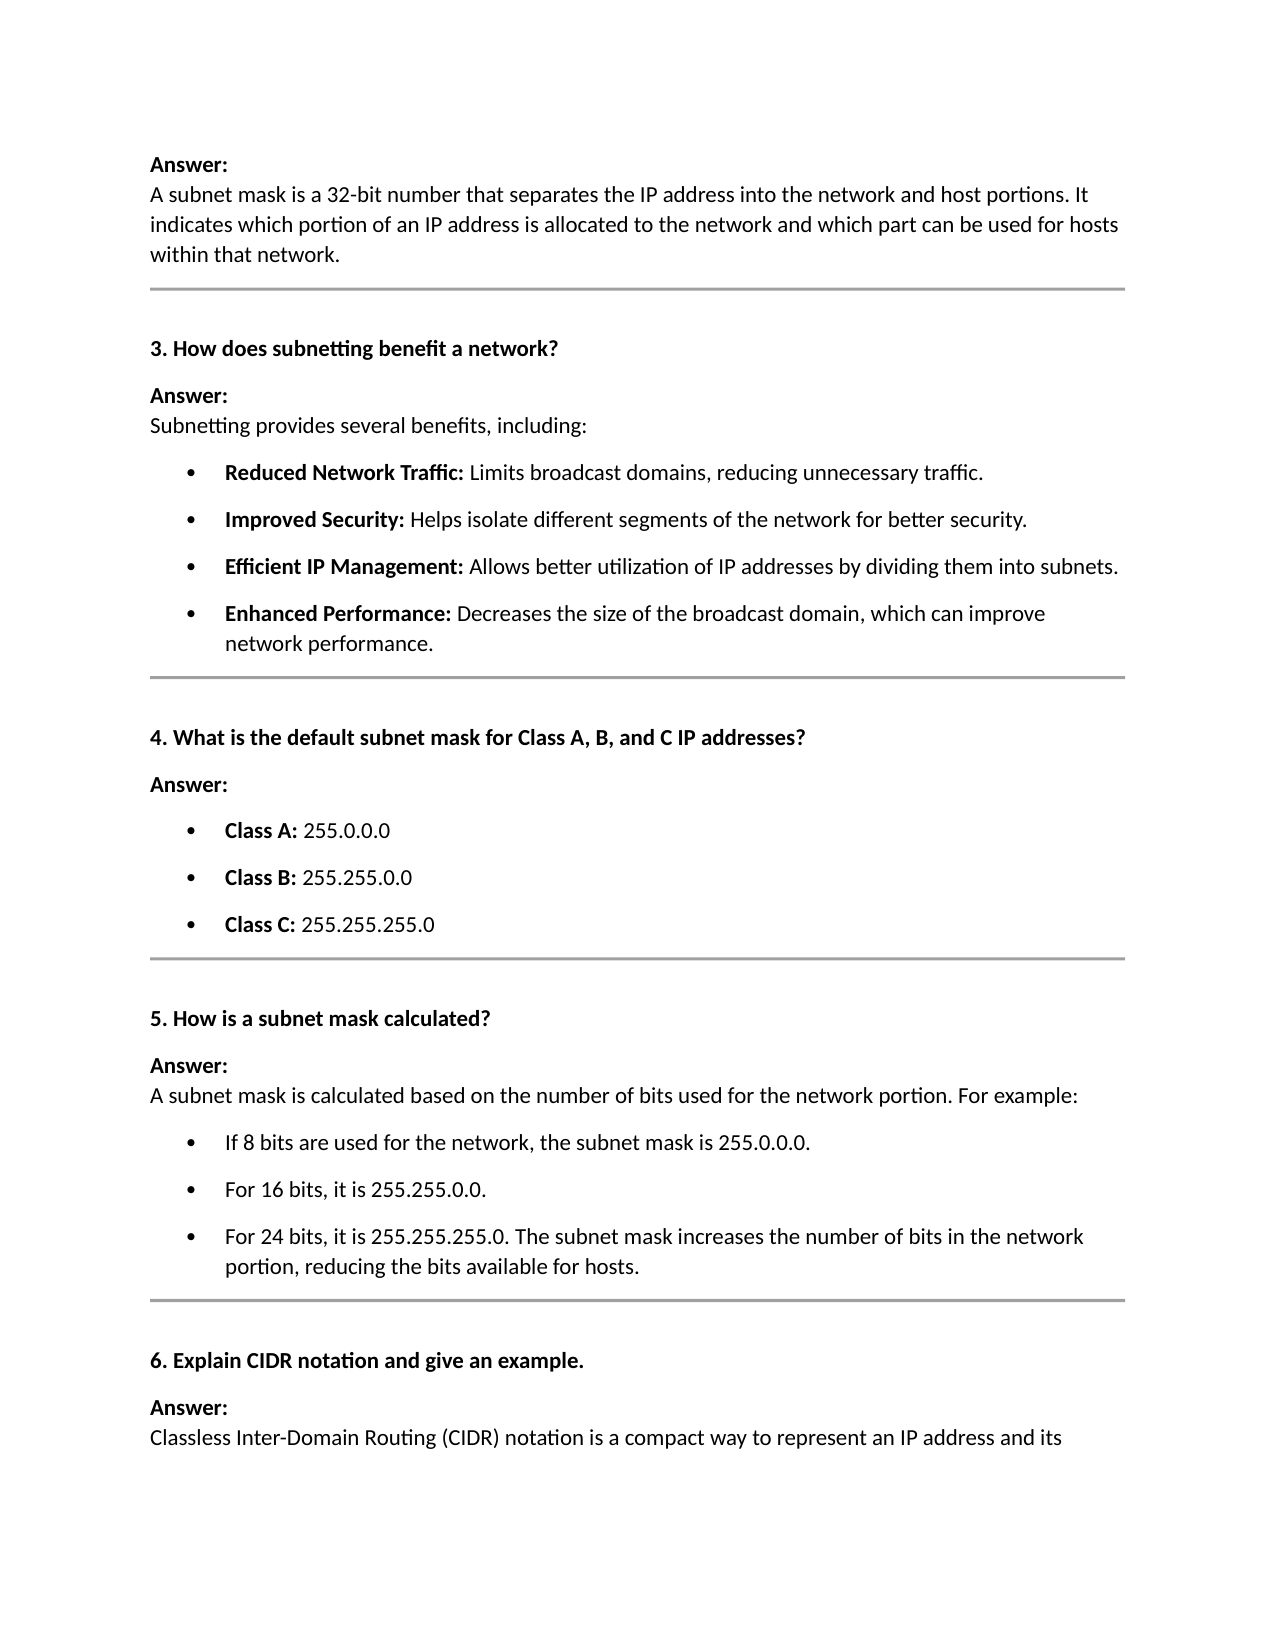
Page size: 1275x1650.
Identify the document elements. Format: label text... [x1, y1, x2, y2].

text Answer: A subnet mask is a 32-bit number that separates the IP address into the network and host portions. It indicates which portion of an IP address is allocated to the network and which part can be used for hosts within that network. [150, 150, 1125, 269]
list Class A: 255.0.0.0 [187, 817, 1125, 845]
text Answer: A subnet mask is calculated based on the number of bits used for the network portion. For example: [150, 1051, 1125, 1109]
list Class C: 255.255.255.0 [187, 910, 1125, 938]
list Reduced Network Traffic: Limits broadcast domains, reducing unnecessary traffic. [187, 458, 1125, 486]
list For 24 bits, it is 255.255.255.0. The subnet mask increases the number of bits in the network portion, reducing the bits available for hosts. [187, 1222, 1125, 1280]
list Enhanced Performance: Decreases the size of the broadcast domain, which can improve network performance. [187, 599, 1125, 657]
list Class B: 255.255.0.0 [187, 863, 1125, 892]
list If 8 bits are used for the network, the subnet mask is 255.0.0.0. [187, 1128, 1125, 1156]
text 4. What is the default subnet mask for Class A, B, and C IP addresses? [150, 723, 1125, 751]
list Efficient IP Management: Allows better utilization of IP addresses by dividing them into subnets. [187, 552, 1125, 580]
text 6. Explain CIDR notation and give an example. [150, 1346, 1125, 1374]
text Answer: [150, 770, 1125, 798]
text Answer: Subnetting provides several benefits, including: [150, 381, 1125, 439]
list For 16 bits, it is 255.255.0.0. [187, 1175, 1125, 1203]
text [150, 1393, 1125, 1451]
text 3. How does subnetting benefit a network? [150, 334, 1125, 362]
text 5. How is a subnet mask calculated? [150, 1004, 1125, 1032]
list Improved Security: Helps isolate different segments of the network for better security. [187, 505, 1125, 533]
